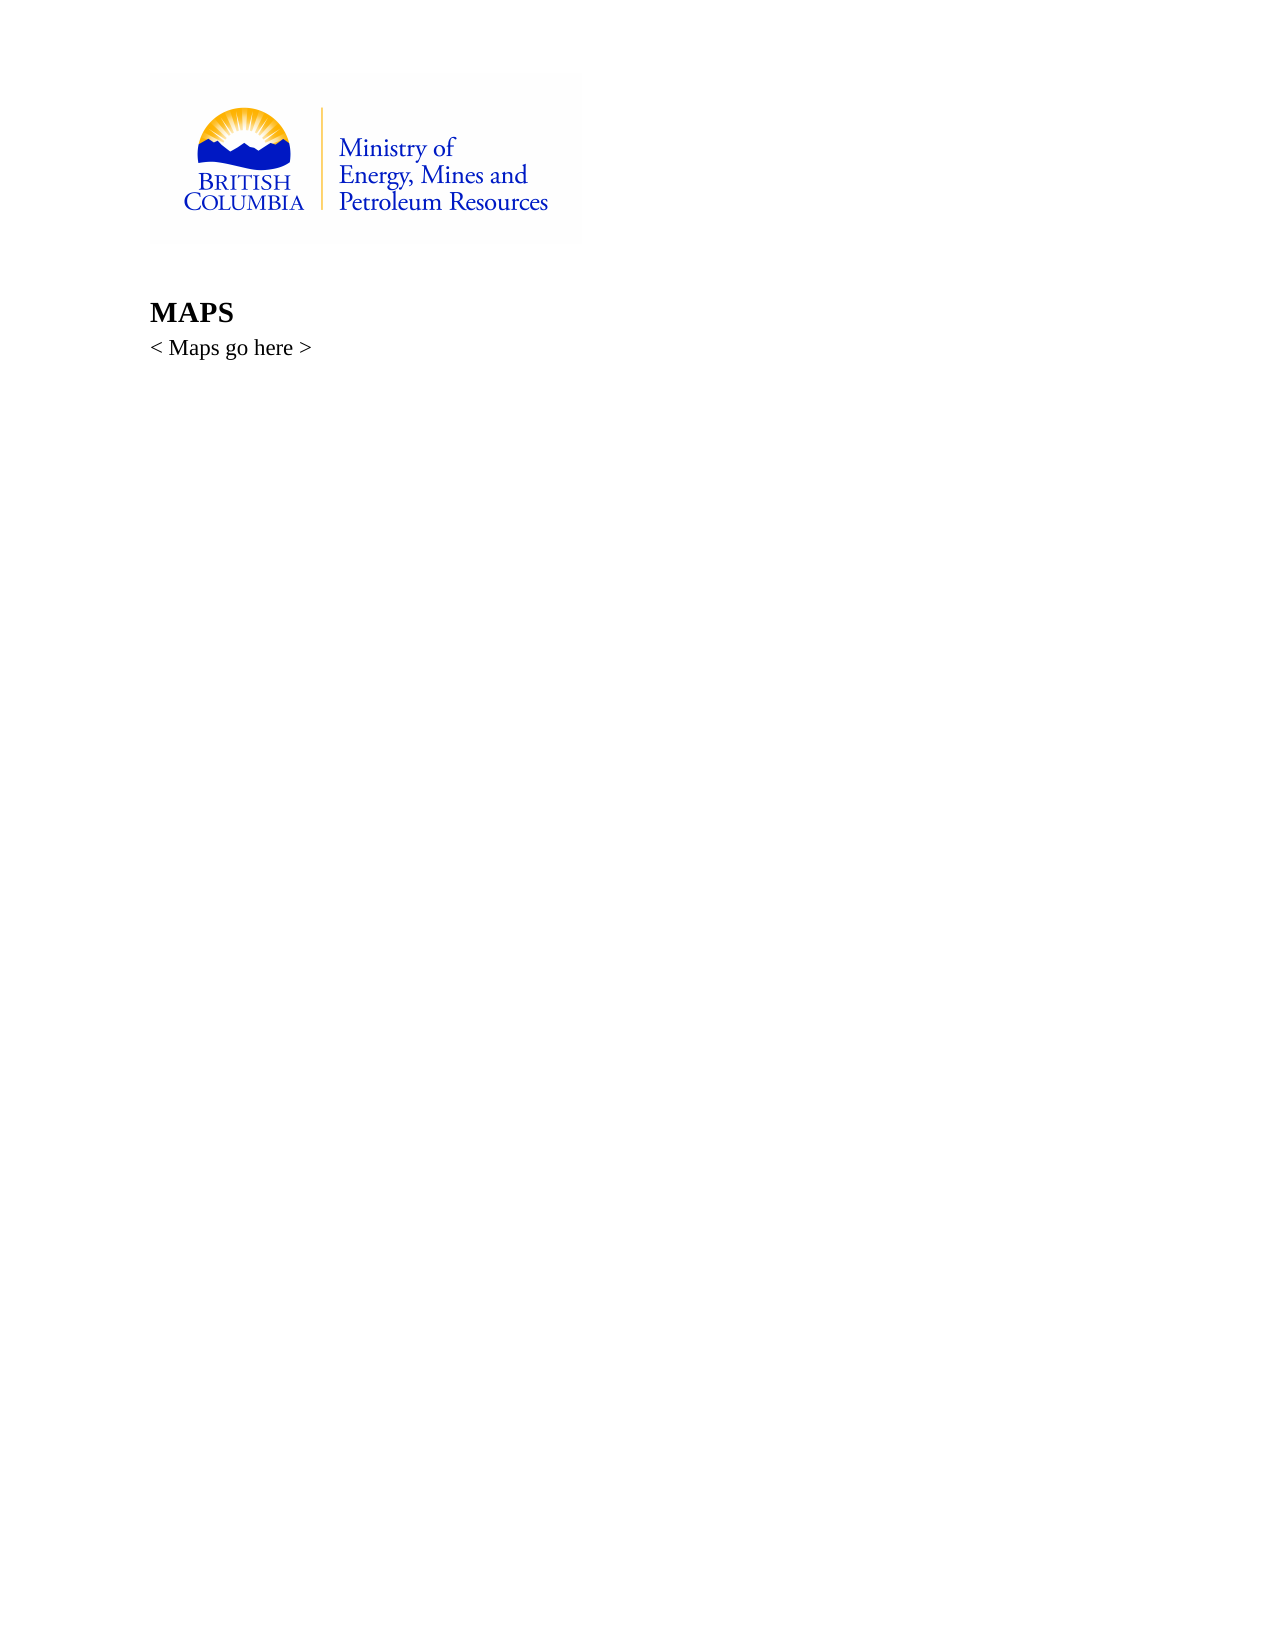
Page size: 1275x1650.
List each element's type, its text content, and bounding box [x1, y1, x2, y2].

text < Maps go here > [150, 334, 1125, 360]
picture [150, 73, 582, 244]
subtitle Maps [150, 295, 1125, 328]
